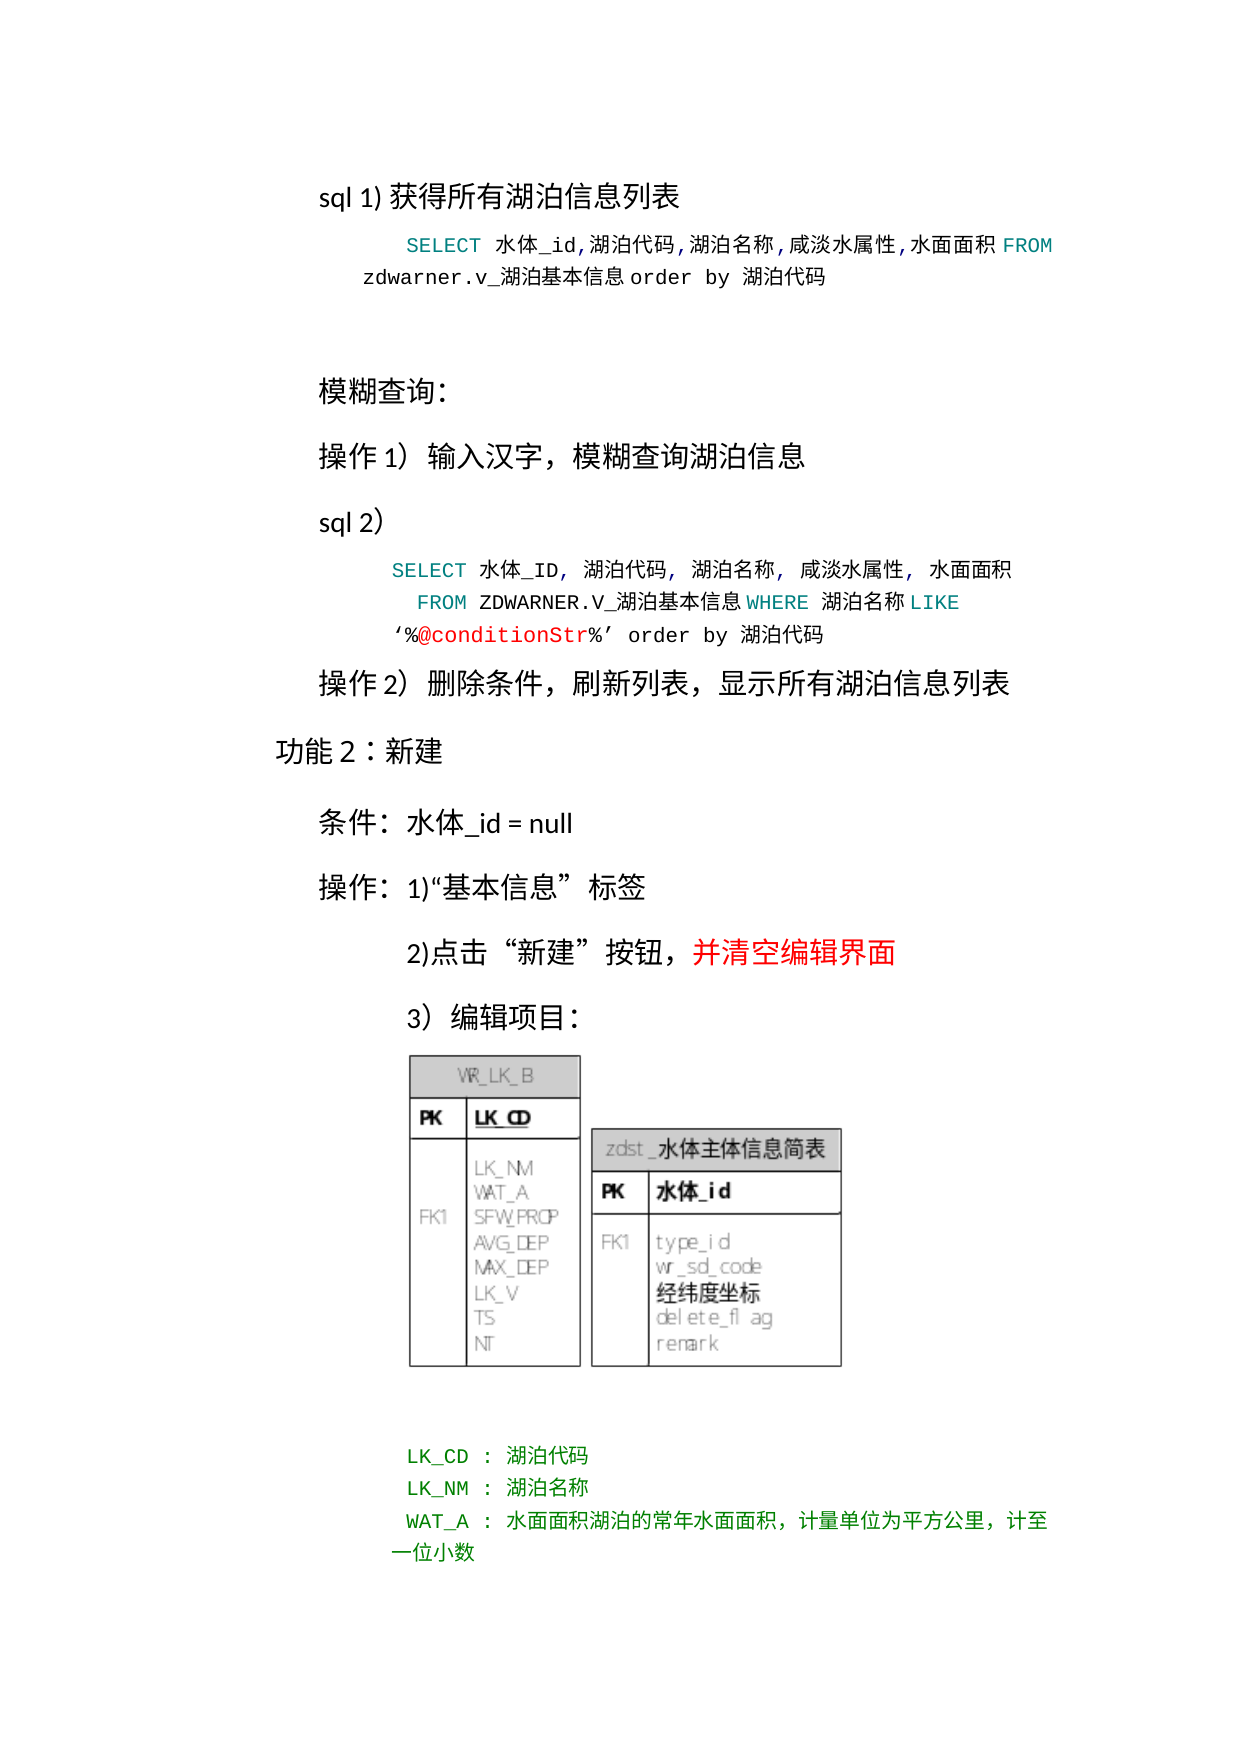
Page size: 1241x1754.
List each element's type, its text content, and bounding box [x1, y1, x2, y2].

text WAT_A : 水面面积湖泊的常年水面面积，计量单位为平方公里，计至一位小数 [392, 1503, 1053, 1568]
text SELECT 水体_ID, 湖泊代码, 湖泊名称, 咸淡水属性, 水面面积 [392, 552, 1053, 584]
text sql 1) 获得所有湖泊信息列表 [187, 162, 1053, 227]
text 2)点击“新建”按钮，并清空编辑界面 [362, 918, 1053, 983]
text LK_CD : 湖泊代码 [392, 1438, 1053, 1470]
text 条件：水体_id = null [275, 788, 1053, 853]
text 模糊查询： [275, 357, 1053, 422]
text LK_NM : 湖泊名称 [392, 1470, 1053, 1503]
text 操作1）输入汉字，模糊查询湖泊信息 [275, 422, 1053, 487]
text sql 2） [275, 487, 1053, 552]
text 操作2）删除条件，刷新列表，显示所有湖泊信息列表 [275, 649, 1053, 714]
text 3）编辑项目： [362, 983, 1053, 1048]
text SELECT 水体_id,湖泊代码,湖泊名称,咸淡水属性,水面面积 FROM zdwarner.v_湖泊基本信息 order by 湖泊代码 [362, 227, 1053, 292]
subtitle 功能2：新建 [275, 719, 1053, 784]
text FROM ZDWARNER.V_湖泊基本信息 WHERE 湖泊名称 LIKE ‘%@conditionStr%’ order by 湖泊代码 [392, 584, 1053, 649]
text 操作：1)“基本信息”标签 [275, 853, 1053, 918]
